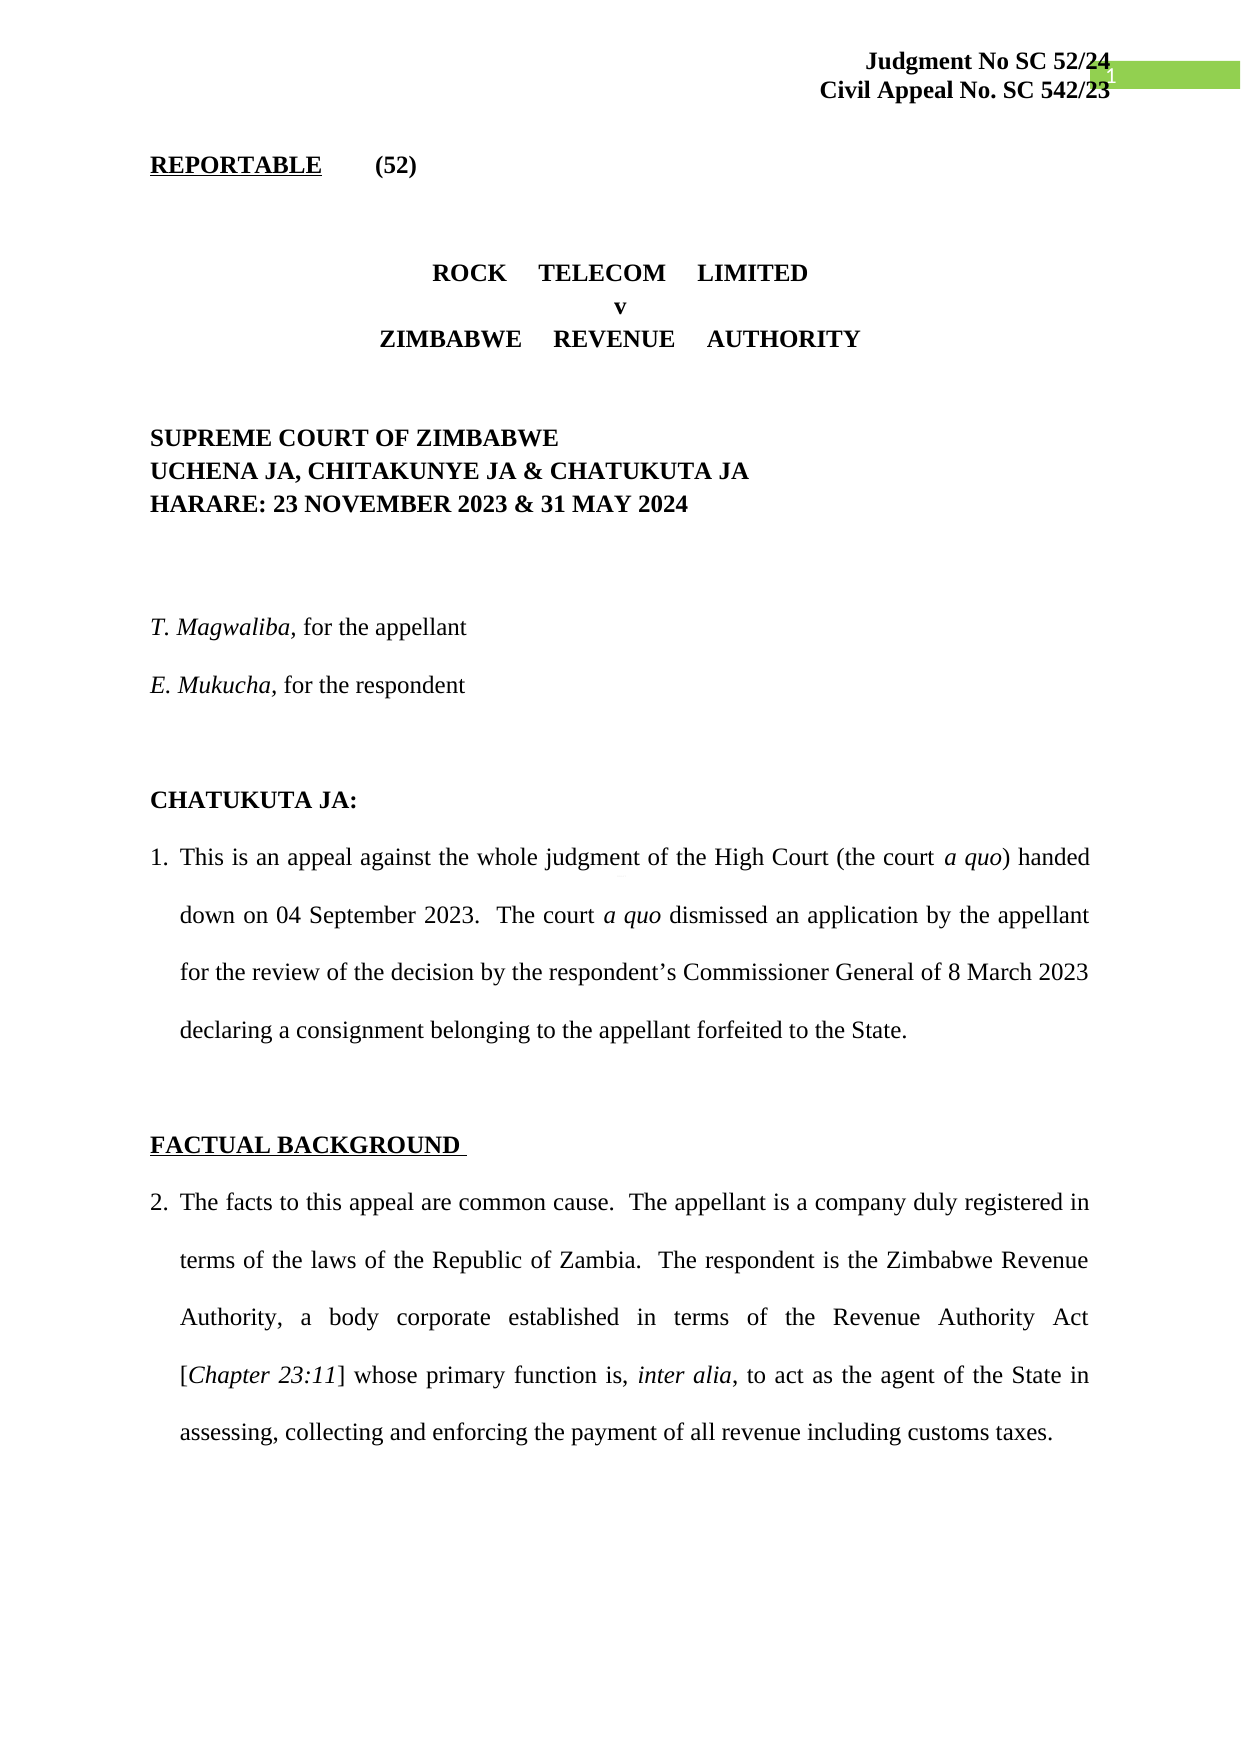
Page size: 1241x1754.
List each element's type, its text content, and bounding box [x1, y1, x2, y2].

text UCHENA JA, CHITAKUNYE JA & CHATUKUTA JA [150, 456, 1090, 484]
text T. Magwaliba, for the appellant [150, 612, 1090, 641]
text REPORTABLE (52) [150, 150, 1090, 179]
text E. Mukucha, for the respondent [150, 670, 1090, 699]
text SUPREME COURT OF ZIMBABWE [150, 423, 1090, 452]
text ROCK TELECOM LIMITED [150, 258, 1090, 286]
list This is an appeal against the whole judgment of the High Court (the court a quo) handed down on 04 September 2023. The court a quo dismissed an application by the appellant for the review of the decision by the respondent’s Commissioner General of 8 March 2023 declaring a consignment belonging to the appellant forfeited to the State. [150, 842, 1090, 1044]
text v [150, 291, 1090, 319]
text ZIMBABWE REVENUE AUTHORITY [150, 324, 1090, 352]
text FACTUAL BACKGROUND [150, 1130, 1090, 1159]
text CHATUKUTA JA: [150, 785, 1090, 814]
text HARARE: 23 NOVEMBER 2023 & 31 MAY 2024 [150, 489, 1090, 518]
list The facts to this appeal are common cause. The appellant is a company duly registered in terms of the laws of the Republic of Zambia. The respondent is the Zimbabwe Revenue Authority, a body corporate established in terms of the Revenue Authority Act [Chapter 23:11] whose primary function is, inter alia, to act as the agent of the State in assessing, collecting and enforcing the payment of all revenue including customs taxes. [150, 1187, 1090, 1446]
